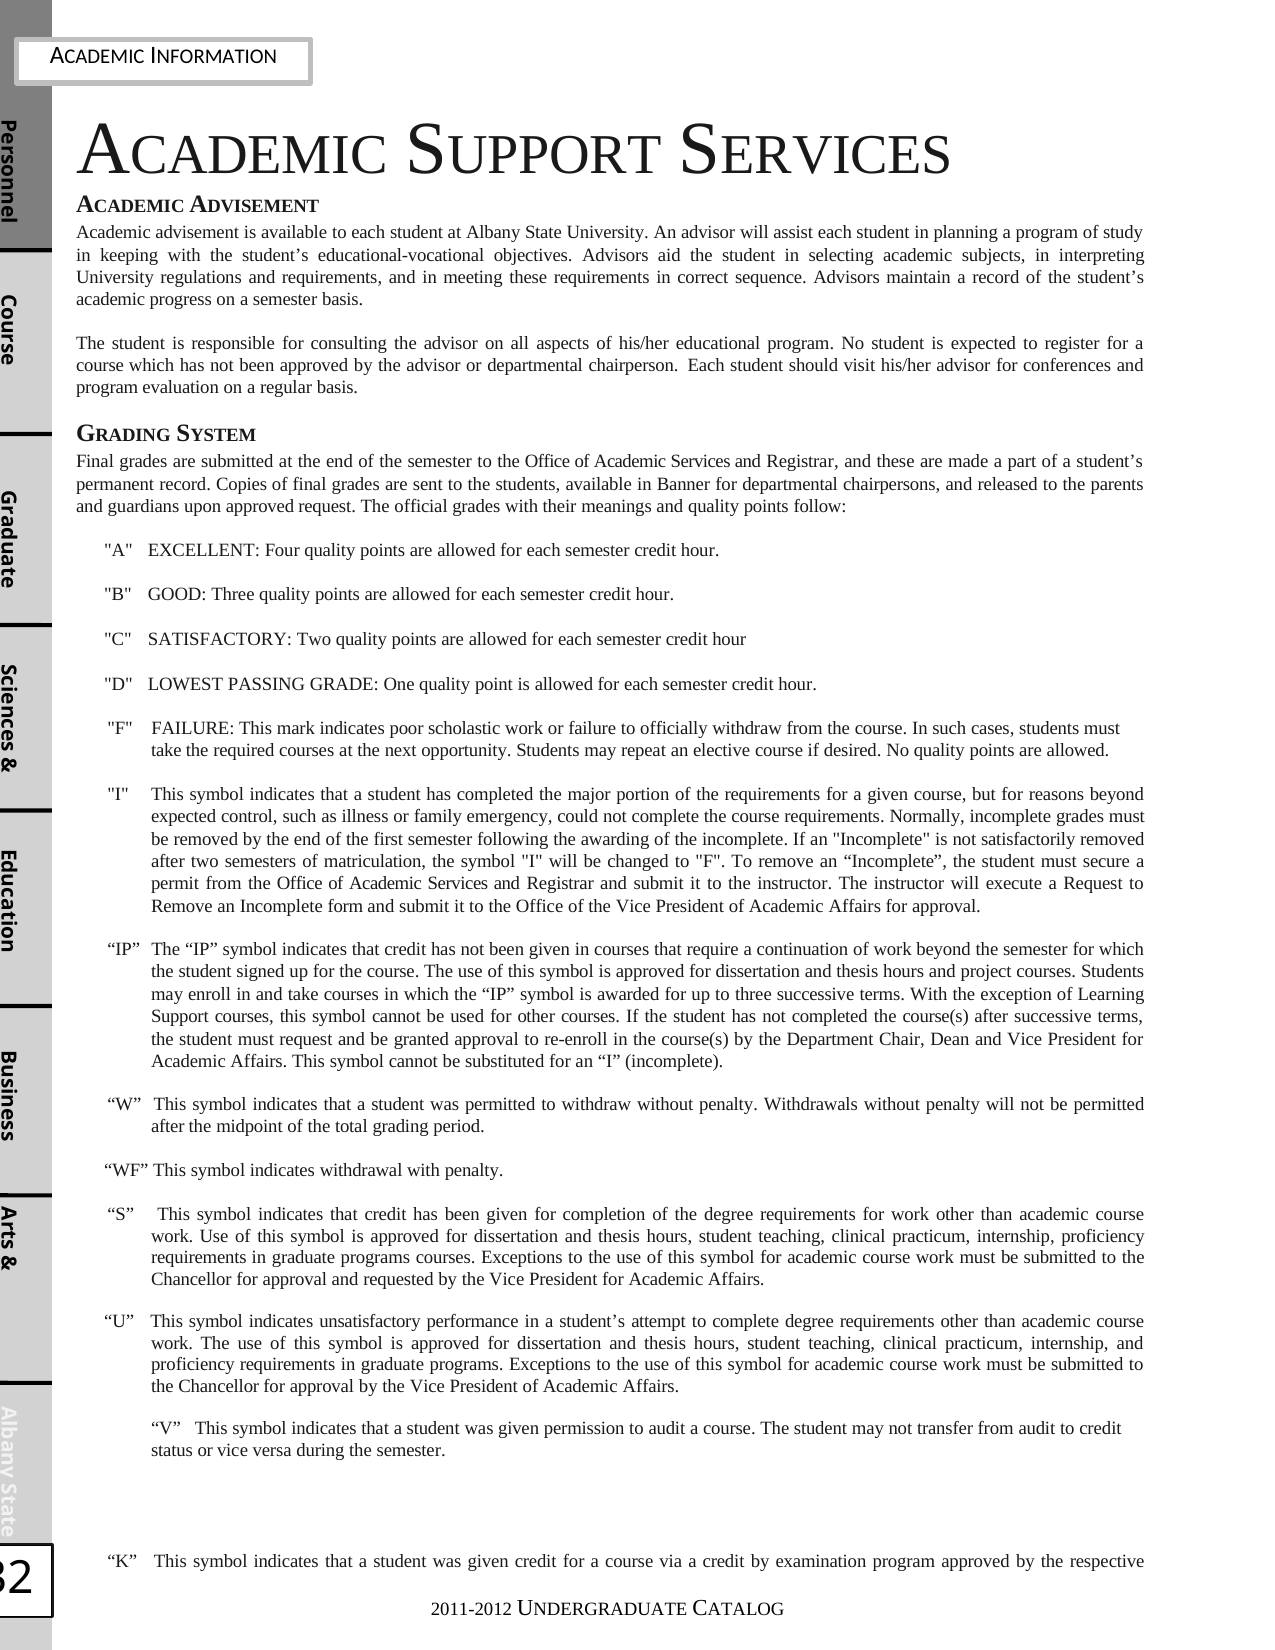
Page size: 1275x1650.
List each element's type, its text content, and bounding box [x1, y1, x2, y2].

subtitle ACADEMIC ADVISEMENT [76, 189, 1144, 218]
text Academic advisement is available to each student at Albany State University. An advisor will assist each student in planning a program of study in keeping with the student’s educational-vocational objectives. Advisors aid the student in selecting academic subjects, in interpreting University regulations and requirements, and in meeting these requirements in correct sequence. Advisors maintain a record of the student’s academic progress on a semester basis. [76, 221, 1144, 310]
text "B" GOOD: Three quality points are allowed for each semester credit hour. [104, 583, 1144, 605]
list ACADEMIC SUPPORT SERVICES [76, 103, 1144, 189]
text "D" LOWEST PASSING GRADE: One quality point is allowed for each semester credit hour. [104, 672, 1144, 694]
text “W” This symbol indicates that a student was permitted to withdraw without penalty. Withdrawals without penalty will not be permitted after the midpoint of the total grading period. [107, 1093, 1144, 1137]
text "C" SATISFACTORY: Two quality points are allowed for each semester credit hour [104, 628, 1144, 649]
text The student is responsible for consulting the advisor on all aspects of his/her educational program. No student is expected to register for a course which has not been approved by the advisor or departmental chairperson. Each student should visit his/her advisor for conferences and program evaluation on a regular basis. [76, 332, 1144, 398]
text Final grades are submitted at the end of the semester to the Office of Academic Services and Registrar, and these are made a part of a student’s permanent record. Copies of final grades are sent to the students, available in Banner for departmental chairpersons, and released to the parents and guardians upon approved request. The official grades with their meanings and quality points follow: [76, 450, 1144, 517]
list “V” This symbol indicates that a student was given permission to audit a course. The student may not transfer from audit to credit status or vice versa during the semester. [151, 1417, 1144, 1460]
text "A" EXCELLENT: Four quality points are allowed for each semester credit hour. [104, 538, 1144, 560]
text “U” This symbol indicates unsatisfactory performance in a student’s attempt to complete degree requirements other than academic course work. The use of this symbol is approved for dissertation and thesis hours, student teaching, clinical practicum, internship, and proficiency requirements in graduate programs. Exceptions to the use of this symbol for academic course work must be submitted to the Chancellor for approval by the Vice President of Academic Affairs. [104, 1310, 1144, 1396]
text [107, 1550, 1144, 1571]
text “WF” This symbol indicates withdrawal with penalty. [104, 1159, 1144, 1180]
text “IP” The “IP” symbol indicates that credit has not been given in courses that require a continuation of work beyond the semester for which the student signed up for the course. The use of this symbol is approved for dissertation and thesis hours and project courses. Students may enroll in and take courses in which the “IP” symbol is awarded for up to three successive terms. With the exception of Learning Support courses, this symbol cannot be used for other courses. If the student has not completed the course(s) after successive terms, the student must request and be granted approval to re-enroll in the course(s) by the Department Chair, Dean and Vice President for Academic Affairs. This symbol cannot be substituted for an “I” (incomplete). [107, 938, 1144, 1071]
text "I" This symbol indicates that a student has completed the major portion of the requirements for a given course, but for reasons beyond expected control, such as illness or family emergency, could not complete the course requirements. Normally, incomplete grades must be removed by the end of the first semester following the awarding of the incomplete. If an "Incomplete" is not satisfactorily removed after two semesters of matriculation, the symbol "I" will be changed to "F". To remove an “Incomplete”, the student must secure a permit from the Office of Academic Services and Registrar and submit it to the instructor. The instructor will execute a Request to Remove an Incomplete form and submit it to the Office of the Vice President of Academic Affairs for approval. [107, 783, 1144, 916]
text “S” This symbol indicates that credit has been given for completion of the degree requirements for work other than academic course work. Use of this symbol is approved for dissertation and thesis hours, student teaching, clinical practicum, internship, proficiency requirements in graduate programs courses. Exceptions to the use of this symbol for academic course work must be submitted to the Chancellor for approval and requested by the Vice President for Academic Affairs. [107, 1203, 1144, 1289]
subtitle GRADING SYSTEM [76, 418, 1144, 447]
text "F" FAILURE: This mark indicates poor scholastic work or failure to officially withdraw from the course. In such cases, students must take the required courses at the next opportunity. Students may repeat an elective course if desired. No quality points are allowed. [107, 717, 1144, 761]
